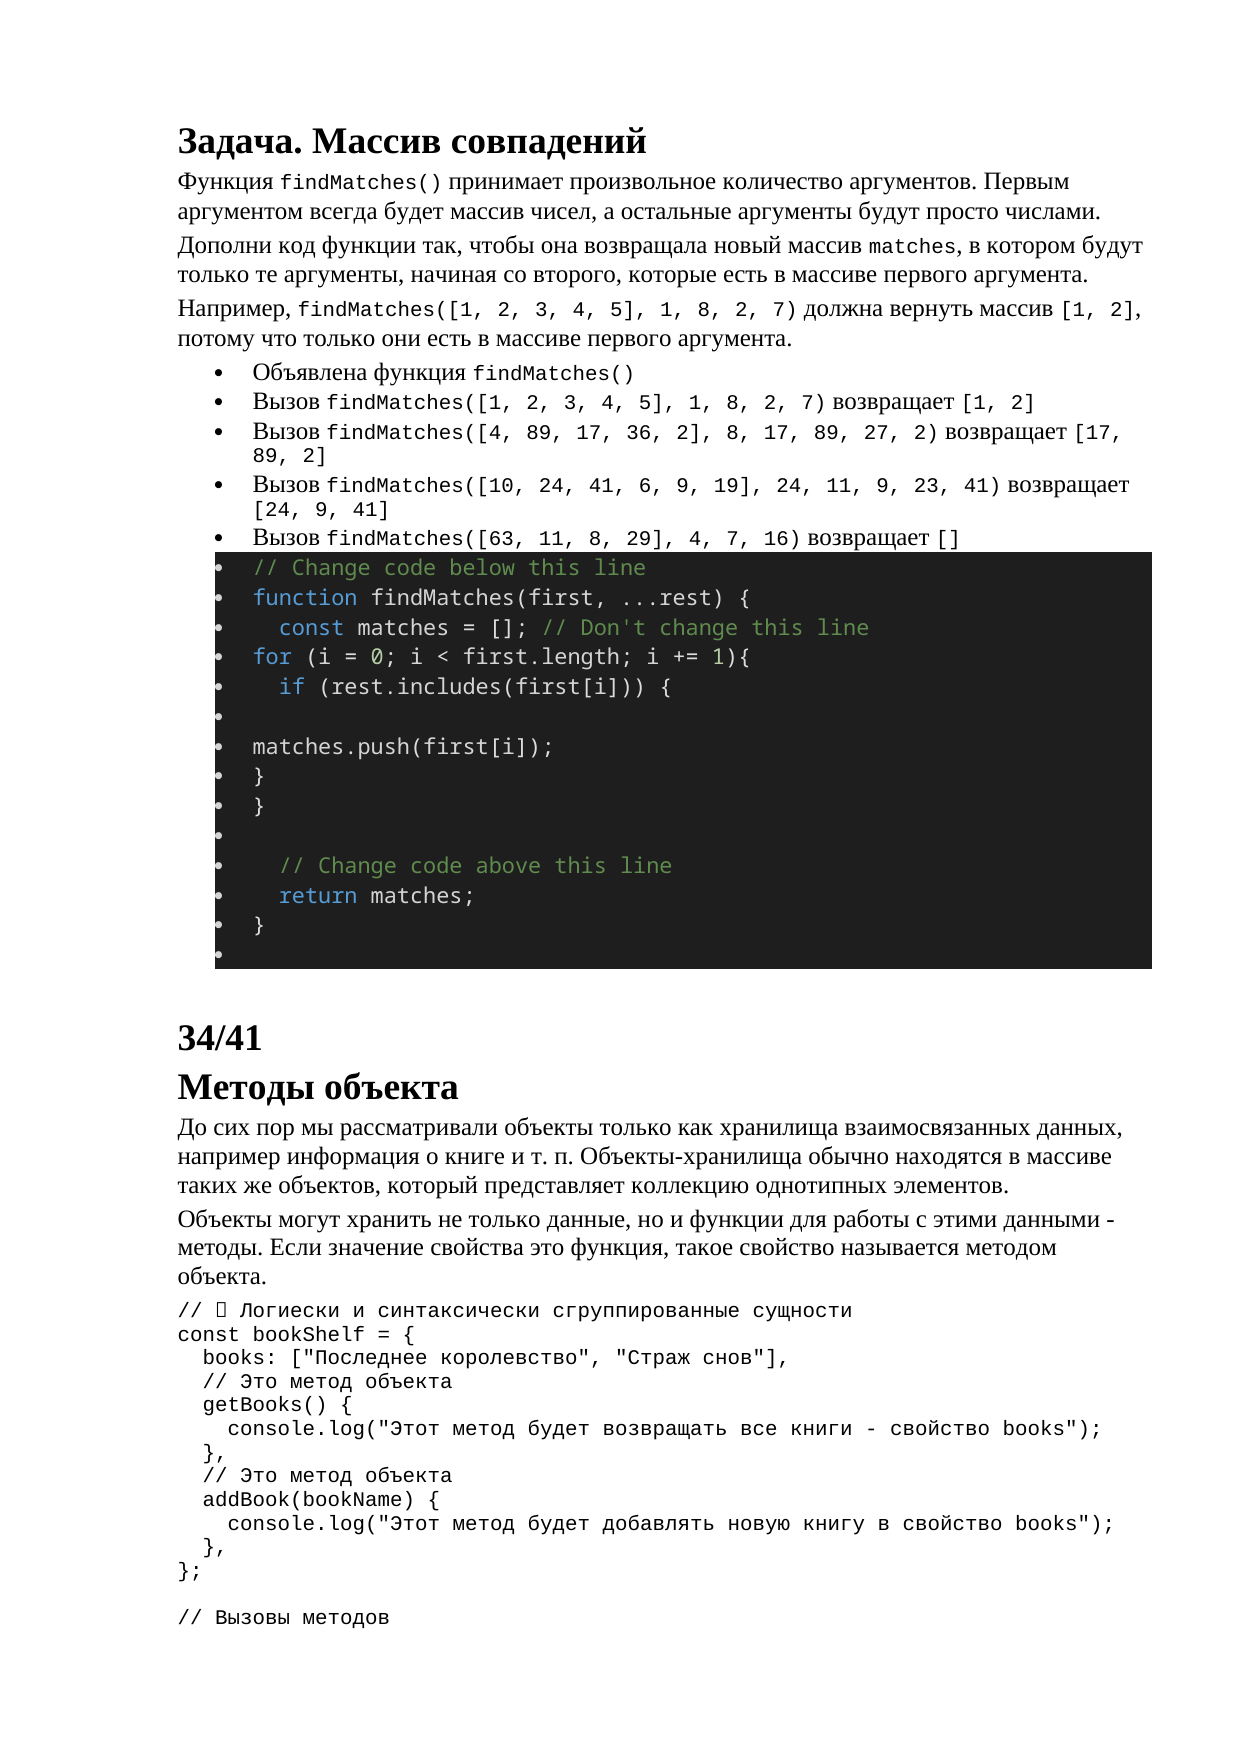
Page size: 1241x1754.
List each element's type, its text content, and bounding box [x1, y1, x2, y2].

text Например, findMatches([1, 2, 3, 4, 5], 1, 8, 2, 7) должна вернуть массив [1, 2], потому что только они есть в массиве первого аргумента. [177, 293, 1152, 352]
list // Change code above this line [215, 850, 1152, 879]
text }, [177, 1442, 1152, 1465]
text console.log("Этот метод будет добавлять новую книгу в свойство books"); [177, 1513, 1152, 1536]
text console.log("Этот метод будет возвращать все книги - свойство books"); [177, 1418, 1152, 1442]
list matches.push(first[i]); [215, 731, 1152, 760]
list function findMatches(first, ...rest) { [215, 582, 1152, 611]
subtitle Методы объекта [177, 1064, 1152, 1107]
text }; [177, 1560, 1152, 1584]
text getBooks() { [177, 1394, 1152, 1418]
list } [215, 760, 1152, 790]
list return matches; [215, 879, 1152, 909]
text // Вызовы методов [177, 1607, 1152, 1631]
list const matches = []; // Don't change this line [215, 611, 1152, 641]
text Задача. Массив совпадений [177, 118, 1152, 161]
list Вызов findMatches([63, 11, 8, 29], 4, 7, 16) возвращает [] [215, 522, 1152, 552]
list } [215, 790, 1152, 820]
list Вызов findMatches([1, 2, 3, 4, 5], 1, 8, 2, 7) возвращает [1, 2] [215, 386, 1152, 416]
text // ✅ Логиески и синтаксически сгруппированные сущности [177, 1295, 1152, 1323]
list Вызов findMatches([4, 89, 17, 36, 2], 8, 17, 89, 27, 2) возвращает [17, 89, 2] [215, 416, 1152, 469]
text addBook(bookName) { [177, 1489, 1152, 1513]
text // Это метод объекта [177, 1465, 1152, 1489]
text // Это метод объекта [177, 1371, 1152, 1394]
text Функция findMatches() принимает произвольное количество аргументов. Первым аргументом всегда будет массив чисел, а остальные аргументы будут просто числами. [177, 166, 1152, 225]
text До сих пор мы рассматривали объекты только как хранилища взаимосвязанных данных, например информация о книге и т. п. Объекты-хранилища обычно находятся в массиве таких же объектов, который представляет коллекцию однотипных элементов. [177, 1112, 1152, 1198]
list if (rest.includes(first[i])) { [215, 671, 1152, 701]
list Объявлена функция findMatches() [215, 357, 1152, 386]
text Объекты могут хранить не только данные, но и функции для работы с этими данными - методы. Если значение свойства это функция, такое свойство называется методом объекта. [177, 1204, 1152, 1290]
text books: ["Последнее королевство", "Страж снов"], [177, 1347, 1152, 1371]
text }, [177, 1536, 1152, 1560]
list Вызов findMatches([10, 24, 41, 6, 9, 19], 24, 11, 9, 23, 41) возвращает [24, 9, 41] [215, 469, 1152, 522]
list for (i = 0; i < first.length; i += 1){ [215, 641, 1152, 671]
text 34/41 [177, 1016, 1152, 1059]
text const bookShelf = { [177, 1323, 1152, 1347]
text Дополни код функции так, чтобы она возвращала новый массив matches, в котором будут только те аргументы, начиная со второго, которые есть в массиве первого аргумента. [177, 230, 1152, 288]
list } [215, 909, 1152, 939]
list // Change code below this line [215, 552, 1152, 582]
